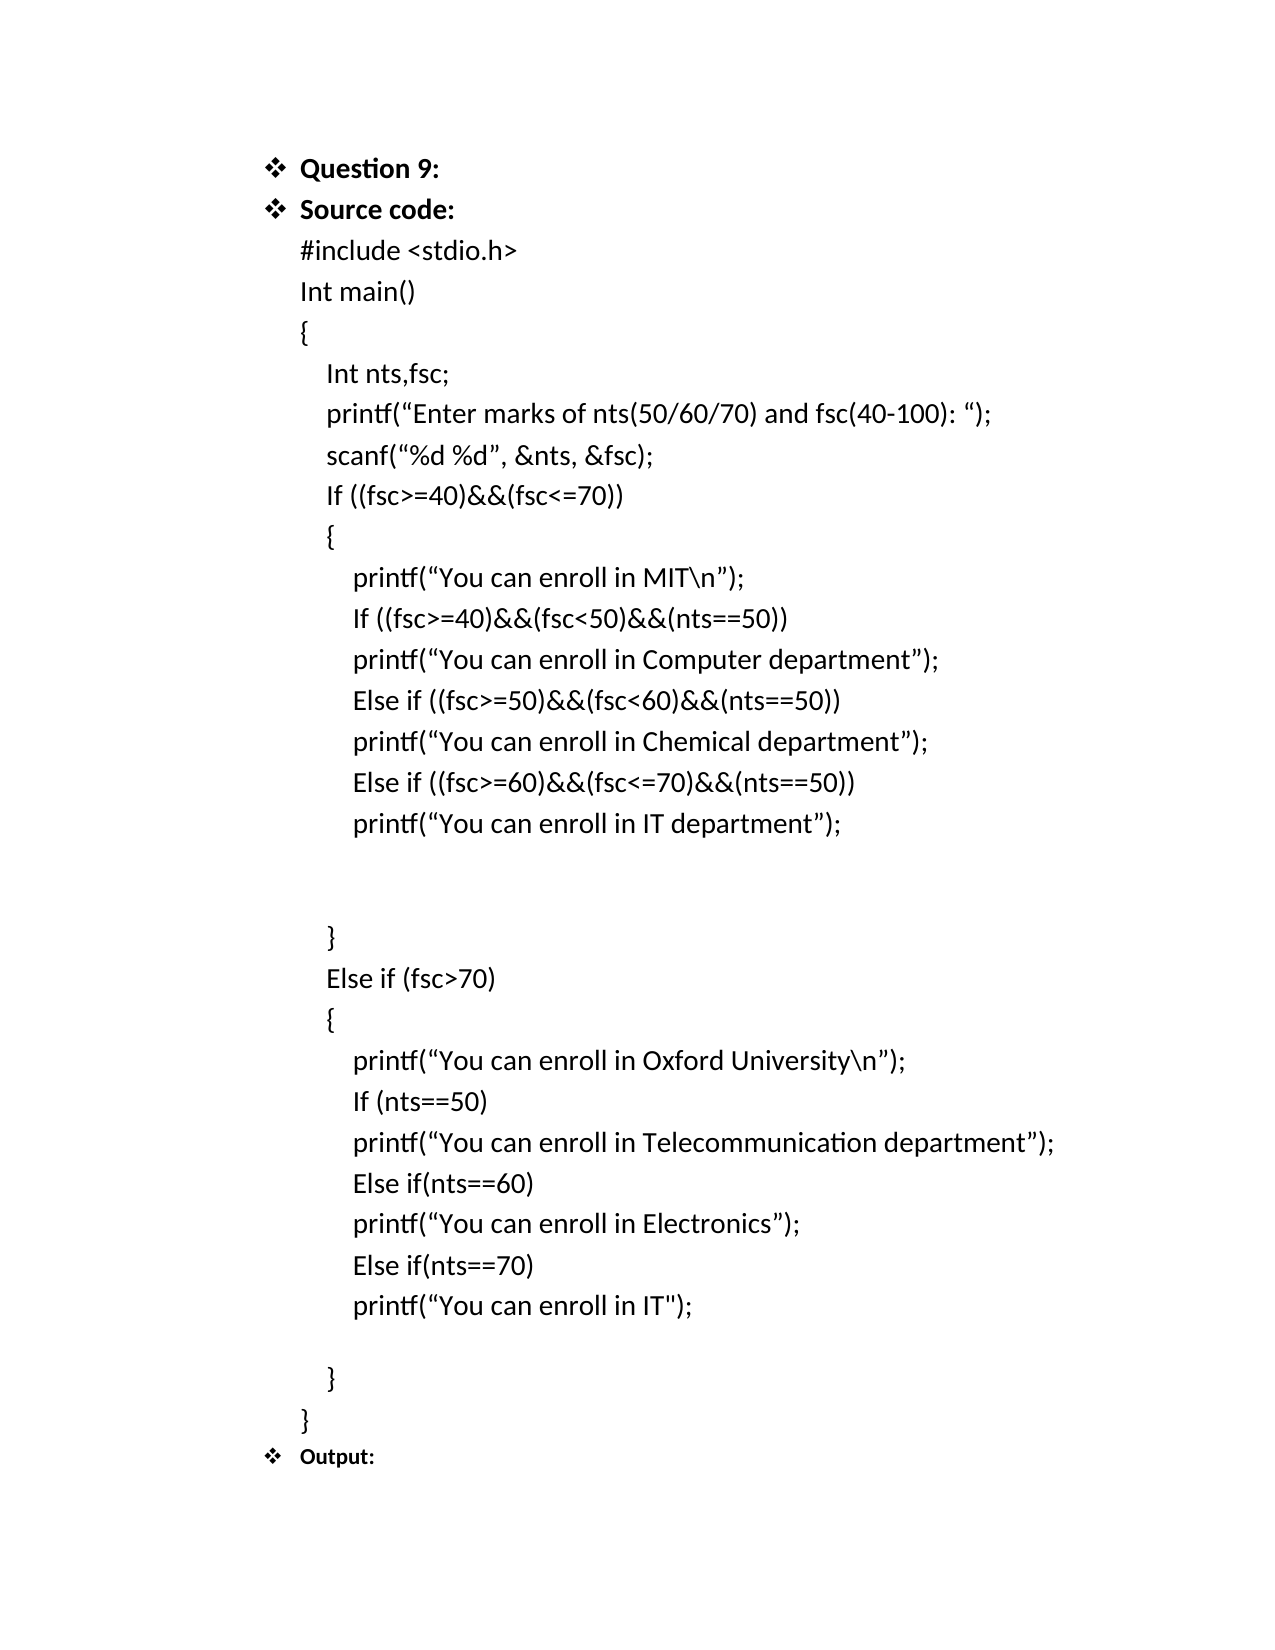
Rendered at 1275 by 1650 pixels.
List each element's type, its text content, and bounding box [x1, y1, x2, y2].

list Else if(nts==60) [300, 1165, 1125, 1200]
list { [300, 314, 1125, 349]
list If ((fsc>=40)&&(fsc<=70)) [300, 477, 1125, 513]
list Else if ((fsc>=50)&&(fsc<60)&&(nts==50)) [300, 682, 1125, 718]
list Else if ((fsc>=60)&&(fsc<=70)&&(nts==50)) [300, 764, 1125, 800]
list } [300, 1361, 1125, 1396]
list printf(“You can enroll in Computer department”); [300, 641, 1125, 677]
list scanf(“%d %d”, &nts, &fsc); [300, 437, 1125, 472]
list printf(“Enter marks of nts(50/60/70) and fsc(40-100): “); [300, 396, 1125, 431]
list Int main() [300, 273, 1125, 308]
list printf(“You can enroll in Electronics”); [300, 1206, 1125, 1241]
list Int nts,fsc; [300, 355, 1125, 390]
list Else if (fsc>70) [300, 960, 1125, 996]
list If (nts==50) [300, 1083, 1125, 1118]
list printf(“You can enroll in Telecommunication department”); [300, 1124, 1125, 1159]
list #include <stdio.h> [300, 232, 1125, 267]
list } [300, 919, 1125, 955]
list If ((fsc>=40)&&(fsc<50)&&(nts==50)) [300, 600, 1125, 636]
list } [300, 1402, 1125, 1437]
list { [300, 518, 1125, 554]
list printf(“You can enroll in Oxford University\n”); [300, 1042, 1125, 1077]
list Question 9: [262, 150, 1125, 186]
list printf(“You can enroll in Chemical department”); [300, 723, 1125, 759]
list printf(“You can enroll in IT"); [300, 1287, 1125, 1323]
list { [300, 1001, 1125, 1037]
list printf(“You can enroll in IT department”); [300, 805, 1125, 841]
list Else if(nts==70) [300, 1247, 1125, 1282]
list printf(“You can enroll in MIT\n”); [300, 559, 1125, 595]
list Source code: [262, 191, 1125, 227]
list Output: [262, 1442, 1125, 1471]
